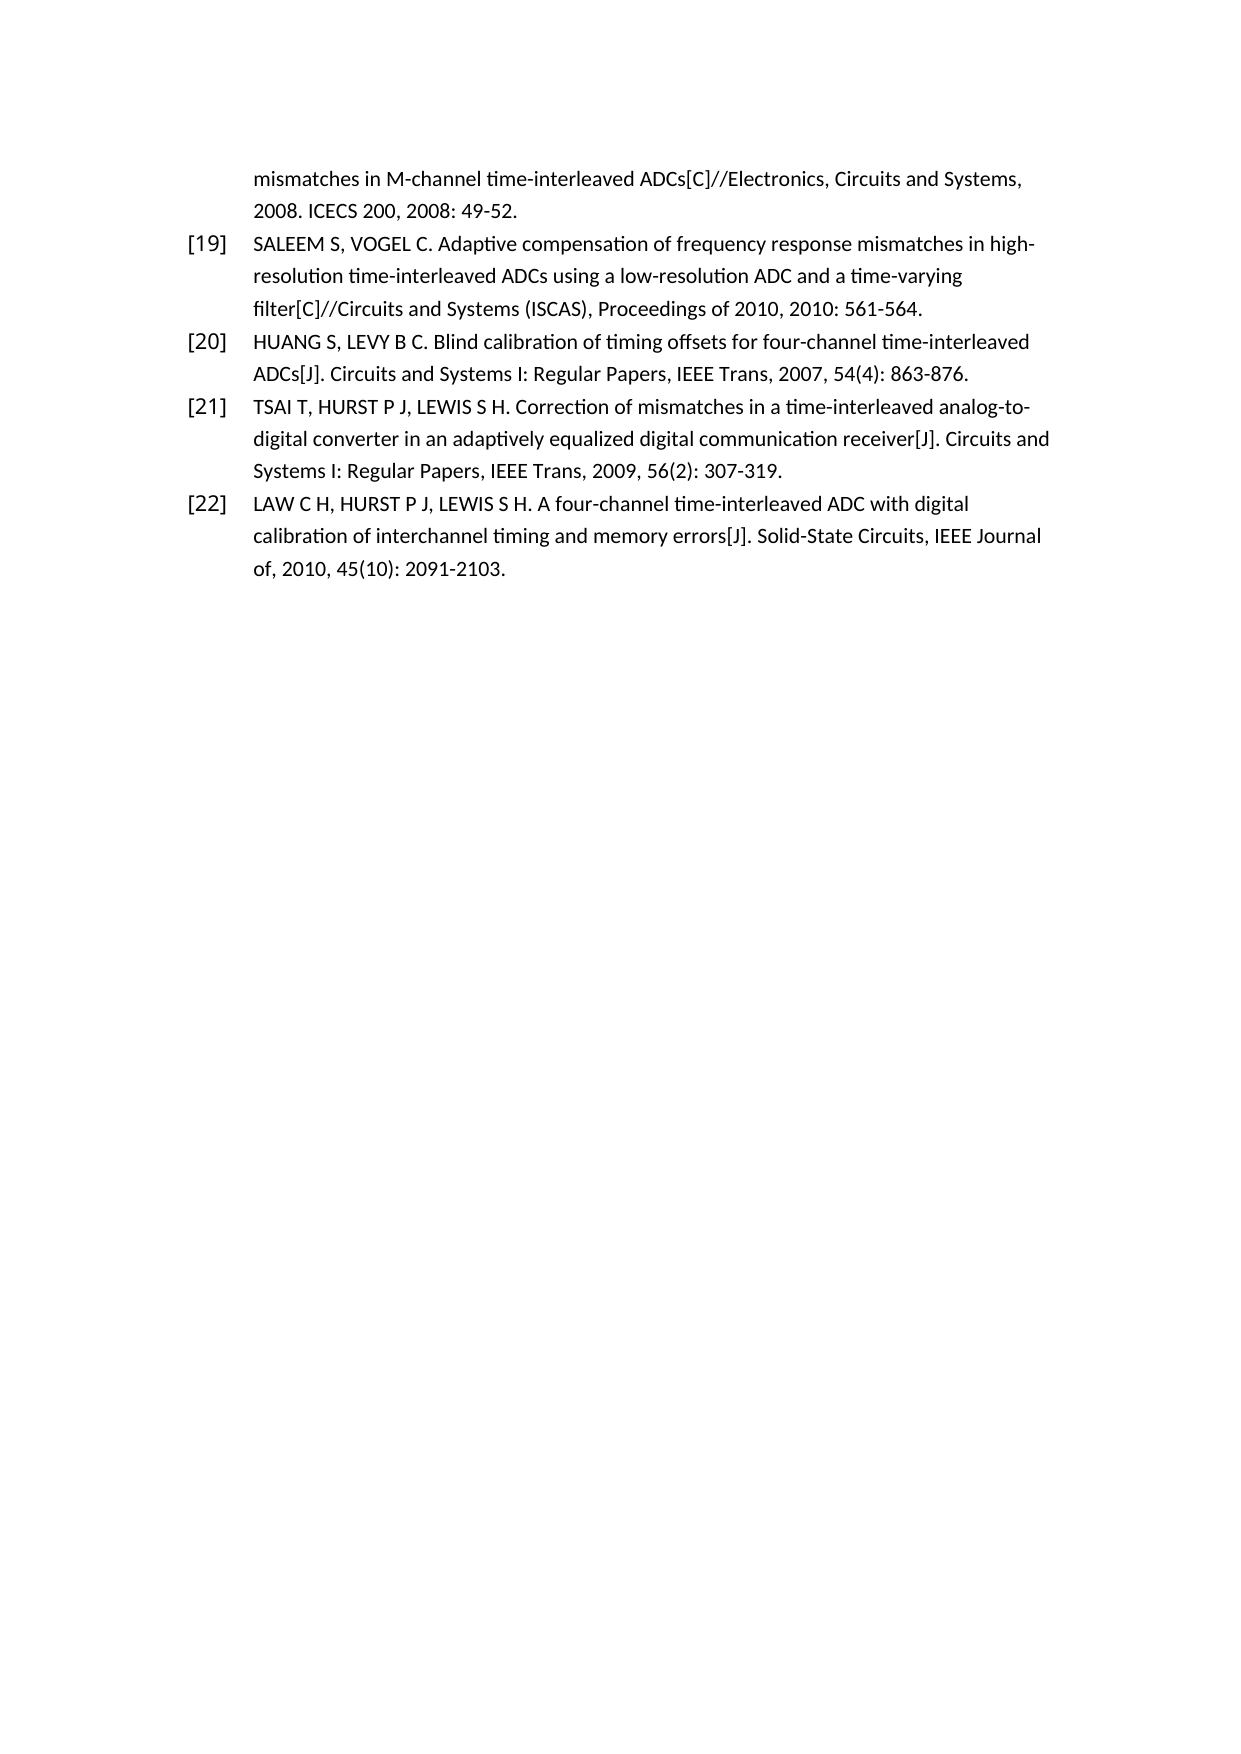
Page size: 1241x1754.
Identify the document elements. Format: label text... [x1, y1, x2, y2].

text [22] LAW C H, HURST P J, LEWIS S H. A four-channel time-interleaved ADC with digital calibration of interchannel timing and memory errors[J]. Solid-State Circuits, IEEE Journal of, 2010, 45(10): 2091-2103. [187, 487, 1053, 584]
text [21] TSAI T, HURST P J, LEWIS S H. Correction of mismatches in a time-interleaved analog-to-digital converter in an adaptively equalized digital communication receiver[J]. Circuits and Systems I: Regular Papers, IEEE Trans, 2009, 56(2): 307-319. [187, 389, 1053, 487]
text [187, 162, 1053, 227]
text [19] SALEEM S, VOGEL C. Adaptive compensation of frequency response mismatches in high-resolution time-interleaved ADCs using a low-resolution ADC and a time-varying filter[C]//Circuits and Systems (ISCAS), Proceedings of 2010, 2010: 561-564. [187, 227, 1053, 324]
text [20] HUANG S, LEVY B C. Blind calibration of timing offsets for four-channel time-interleaved ADCs[J]. Circuits and Systems I: Regular Papers, IEEE Trans, 2007, 54(4): 863-876. [187, 324, 1053, 389]
